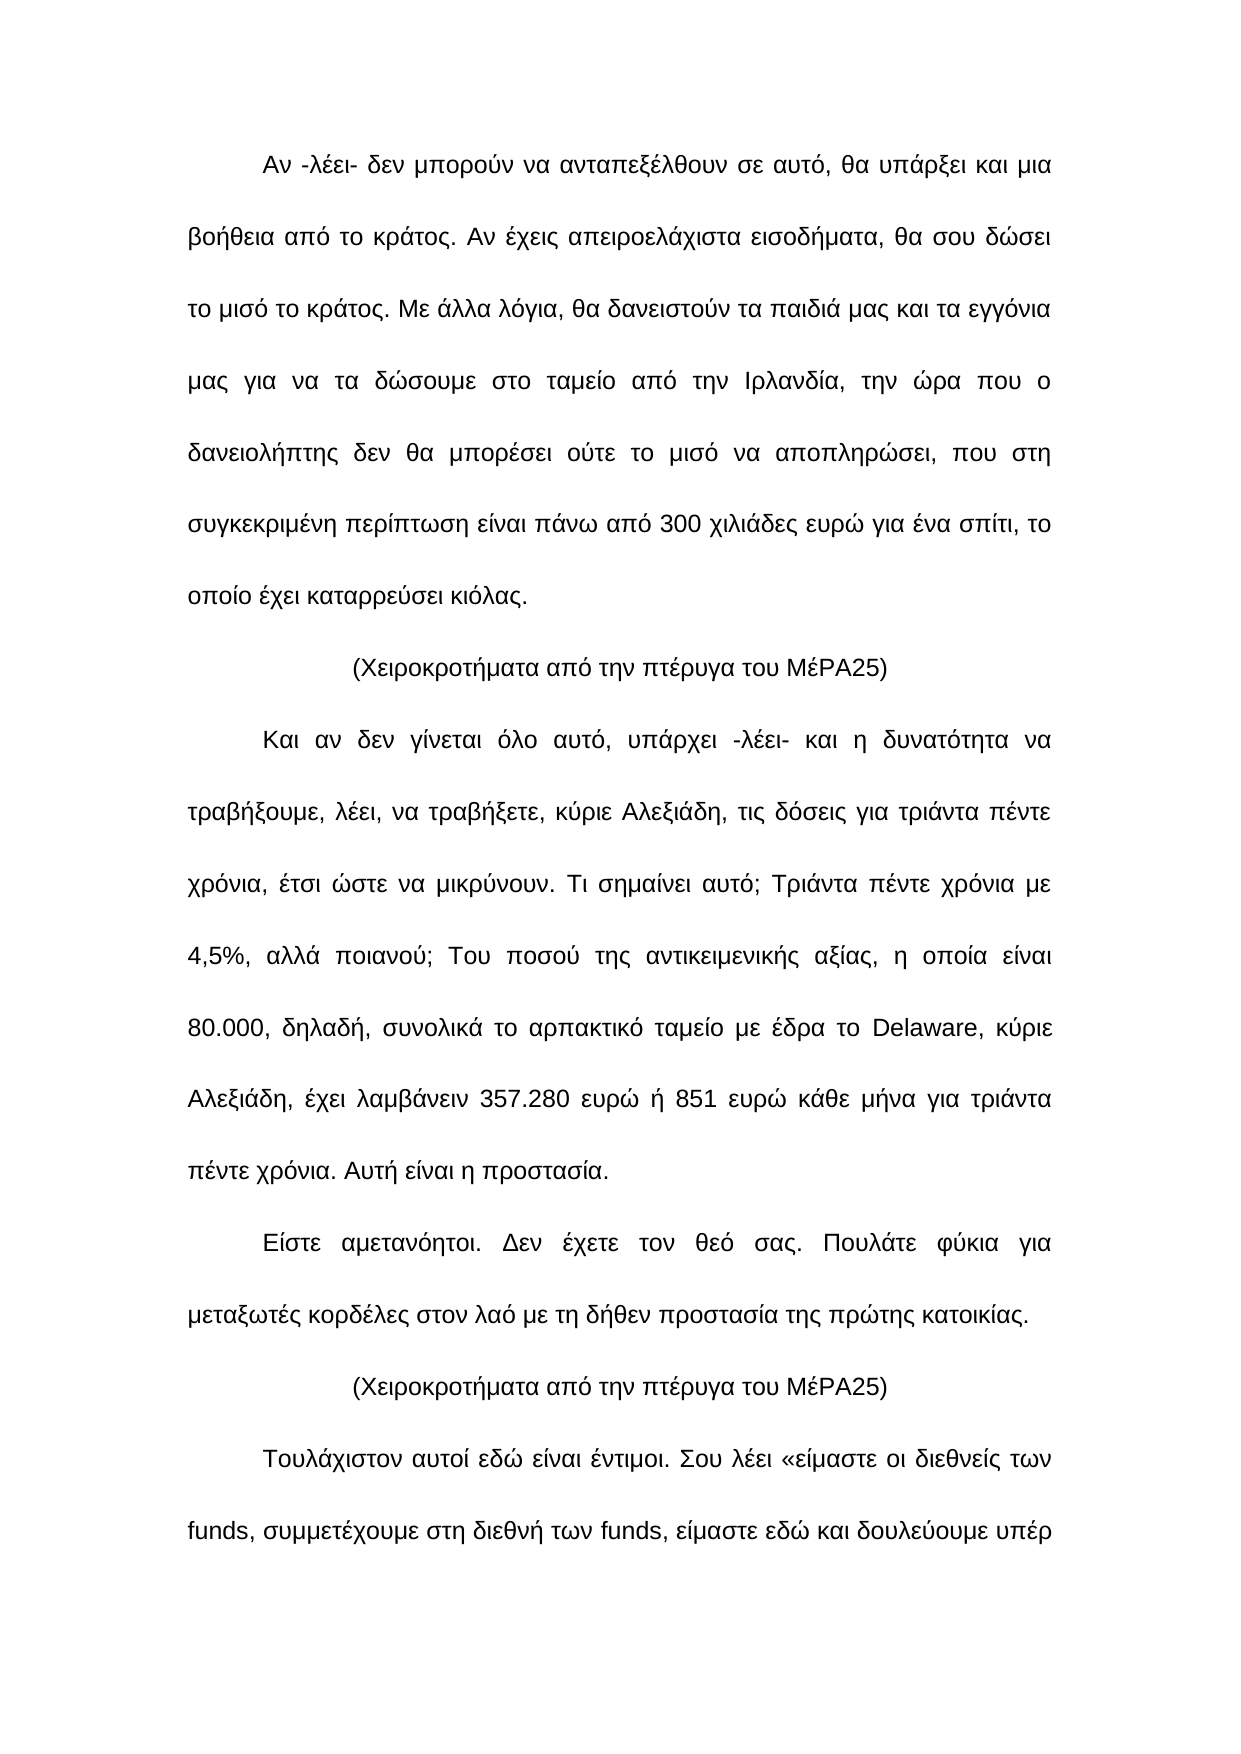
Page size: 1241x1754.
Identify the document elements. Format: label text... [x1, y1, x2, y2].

text (Χειροκροτήματα από την πτέρυγα του ΜέΡΑ25) [187, 653, 1053, 682]
text (Χειροκροτήματα από την πτέρυγα του ΜέΡΑ25) [187, 1372, 1053, 1401]
text Αν -λέει- δεν μπορούν να ανταπεξέλθουν σε αυτό, θα υπάρξει και μια βοήθεια από το κράτος. Αν έχεις απειροελάχιστα εισοδήματα, θα σου δώσει το μισό το κράτος. Με άλλα λόγια, θα δανειστούν τα παιδιά μας και τα εγγόνια μας για να τα δώσουμε στο ταμείο από την Ιρλανδία, την ώρα που ο δανειολήπτης δεν θα μπορέσει ούτε το μισό να αποπληρώσει, που στη συγκεκριμένη περίπτωση είναι πάνω από 300 χιλιάδες ευρώ για ένα σπίτι, το οποίο έχει καταρρεύσει κιόλας. [187, 150, 1053, 610]
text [187, 1444, 1053, 1544]
text Και αν δεν γίνεται όλο αυτό, υπάρχει -λέει- και η δυνατότητα να τραβήξουμε, λέει, να τραβήξετε, κύριε Αλεξιάδη, τις δόσεις για τριάντα πέντε χρόνια, έτσι ώστε να μικρύνουν. Τι σημαίνει αυτό; Τριάντα πέντε χρόνια με 4,5%, αλλά ποιανού; Του ποσού της αντικειμενικής αξίας, η οποία είναι 80.000, δηλαδή, συνολικά το αρπακτικό ταμείο με έδρα το Delaware, κύριε Αλεξιάδη, έχει λαμβάνειν 357.280 ευρώ ή 851 ευρώ κάθε μήνα για τριάντα πέντε χρόνια. Αυτή είναι η προστασία. [187, 725, 1053, 1185]
text Είστε αμετανόητοι. Δεν έχετε τον θεό σας. Πουλάτε φύκια για μεταξωτές κορδέλες στον λαό με τη δήθεν προστασία της πρώτης κατοικίας. [187, 1228, 1053, 1329]
